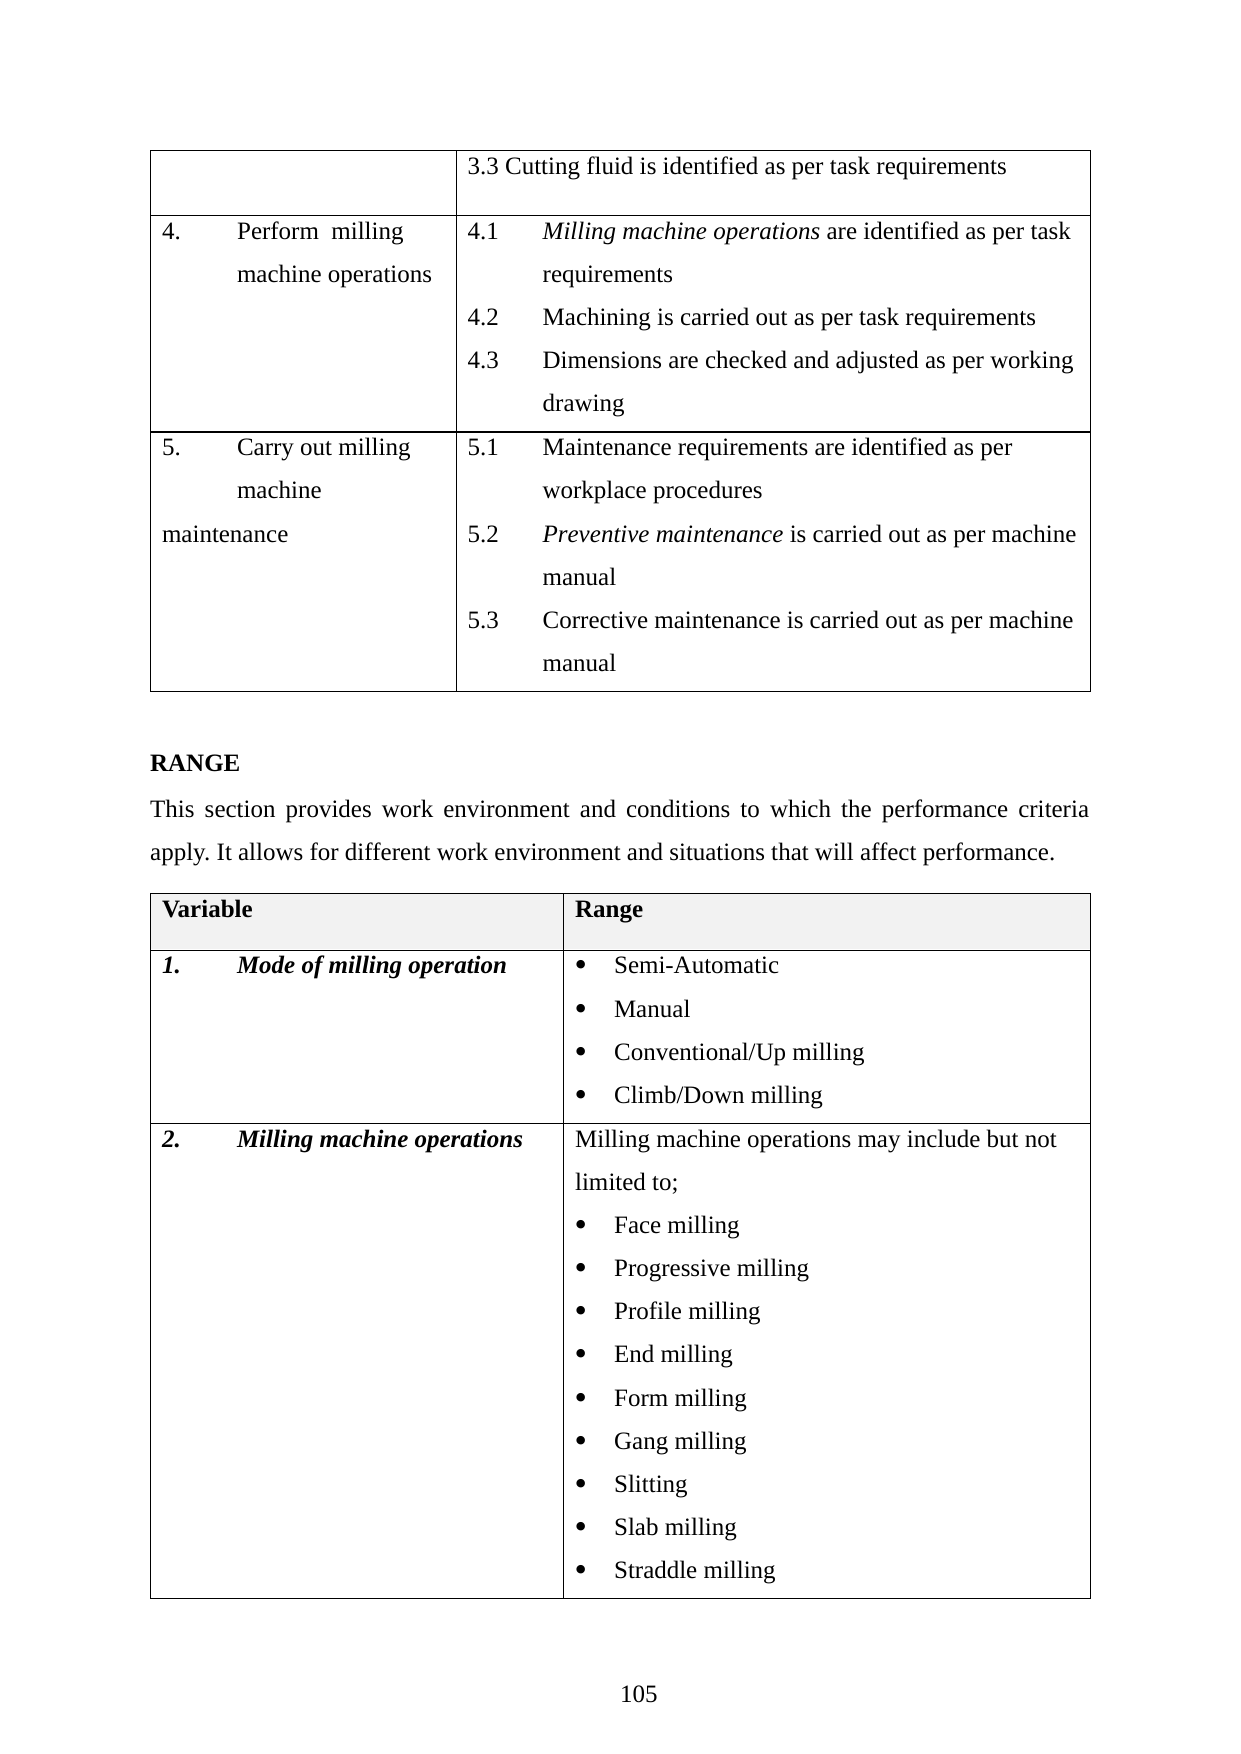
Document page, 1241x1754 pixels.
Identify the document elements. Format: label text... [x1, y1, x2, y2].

table_cell Semi-Automatic Manual Conventional/Up milling Climb/Down milling [564, 951, 1090, 1123]
table_cell Milling machine operations may include but not limited to; Face milling Progressive milling Profile milling End milling Form milling Gang milling Slitting Slab milling Straddle milling [564, 1124, 1090, 1598]
table_cell 5. Carry out milling machine maintenance [151, 433, 456, 691]
table_cell Maintenance requirements are identified as per workplace procedures Preventive maintenance is carried out as per machine manual Corrective maintenance is carried out as per machine manual [457, 433, 1090, 691]
table_cell Milling machine operations are identified as per task requirements Machining is carried out as per task requirements Dimensions are checked and adjusted as per working drawing [457, 216, 1090, 431]
table_cell 4. Perform milling machine operations [151, 216, 456, 431]
table_header Range [564, 894, 1090, 949]
text RANGE [150, 748, 1090, 777]
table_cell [151, 151, 456, 215]
table_cell 1. Mode of milling operation [151, 951, 563, 1123]
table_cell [457, 151, 1090, 215]
text This section provides work environment and conditions to which the performance criteria apply. It allows for different work environment and situations that will affect performance. [150, 794, 1090, 866]
table_header Variable [151, 894, 563, 949]
table_cell 2. Milling machine operations [151, 1124, 563, 1598]
